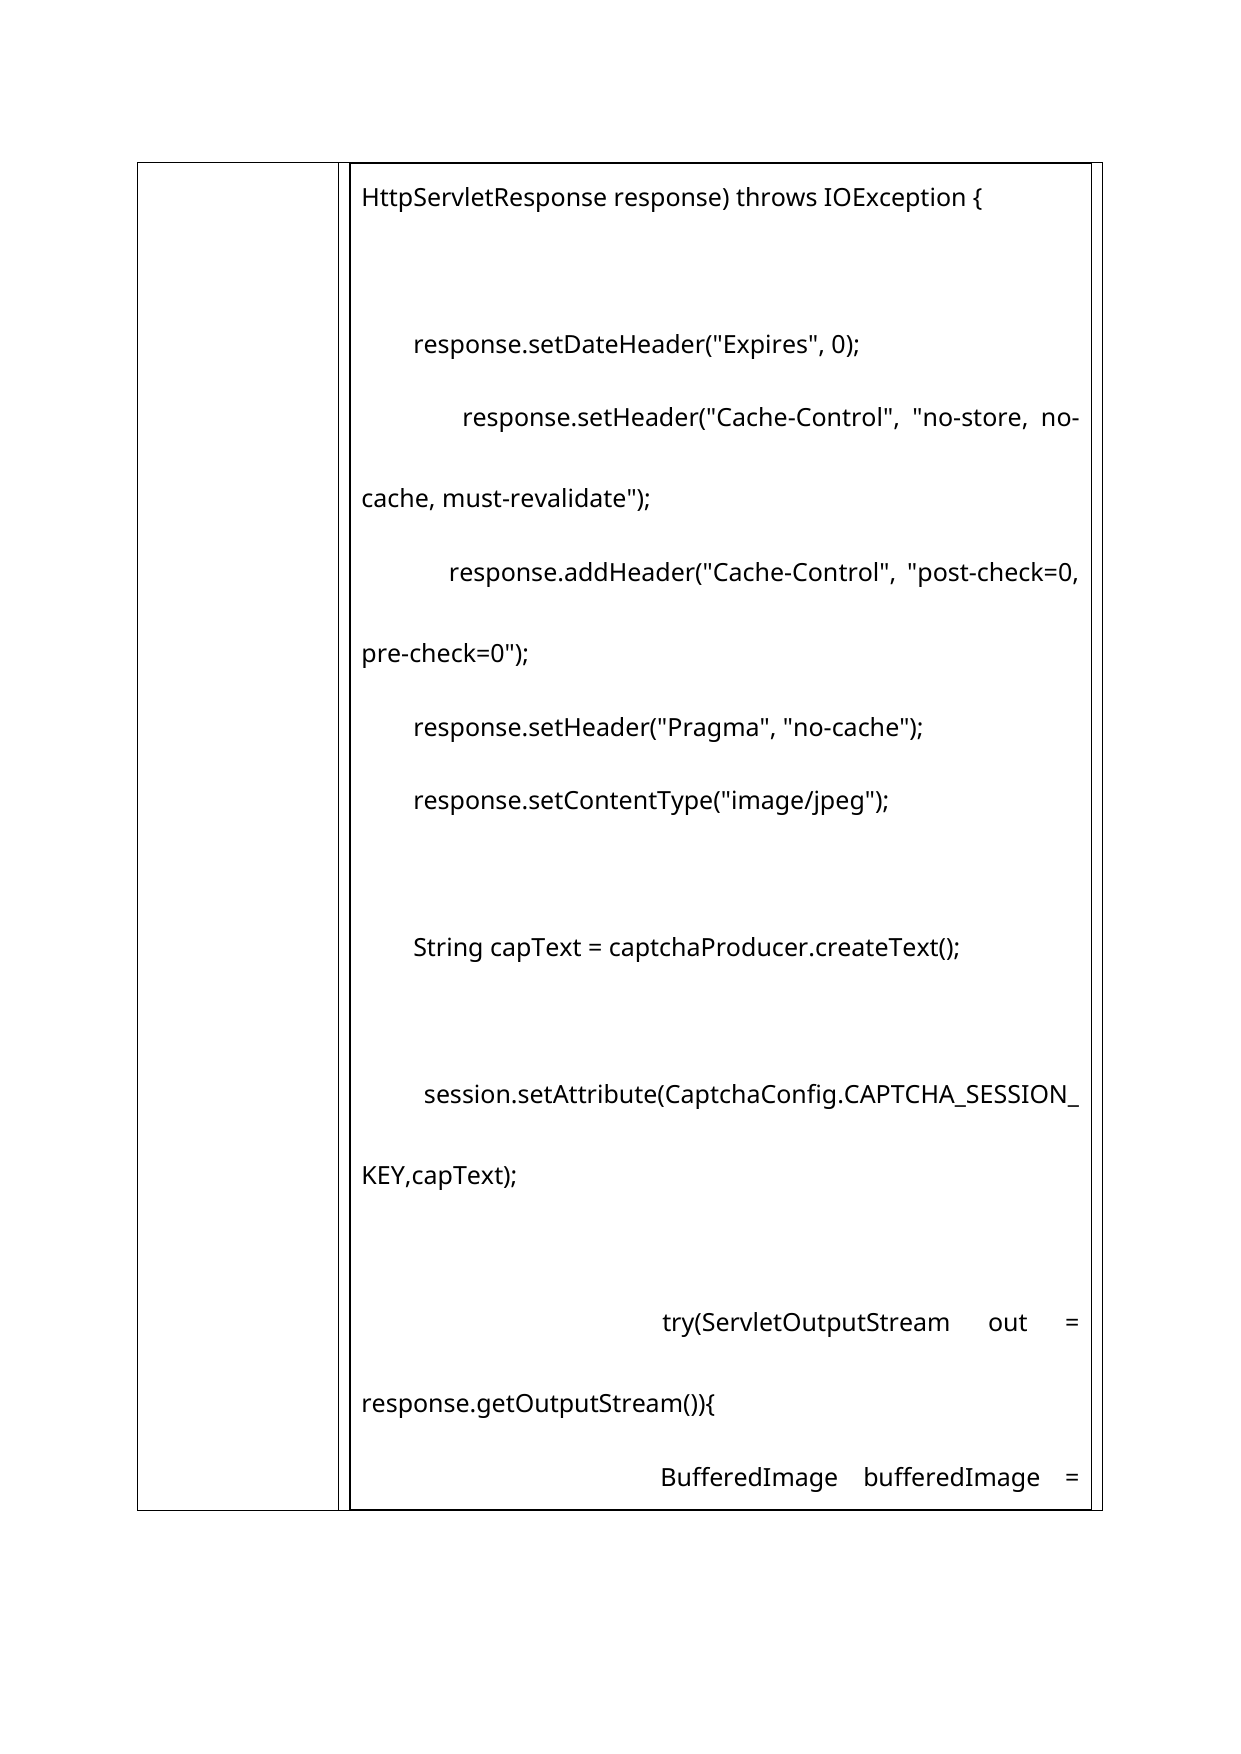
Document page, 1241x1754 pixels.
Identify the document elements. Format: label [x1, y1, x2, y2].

table_cell [339, 163, 349, 1510]
table_cell [351, 164, 1091, 1509]
table_cell [1092, 163, 1102, 1510]
table_cell [138, 163, 338, 1510]
